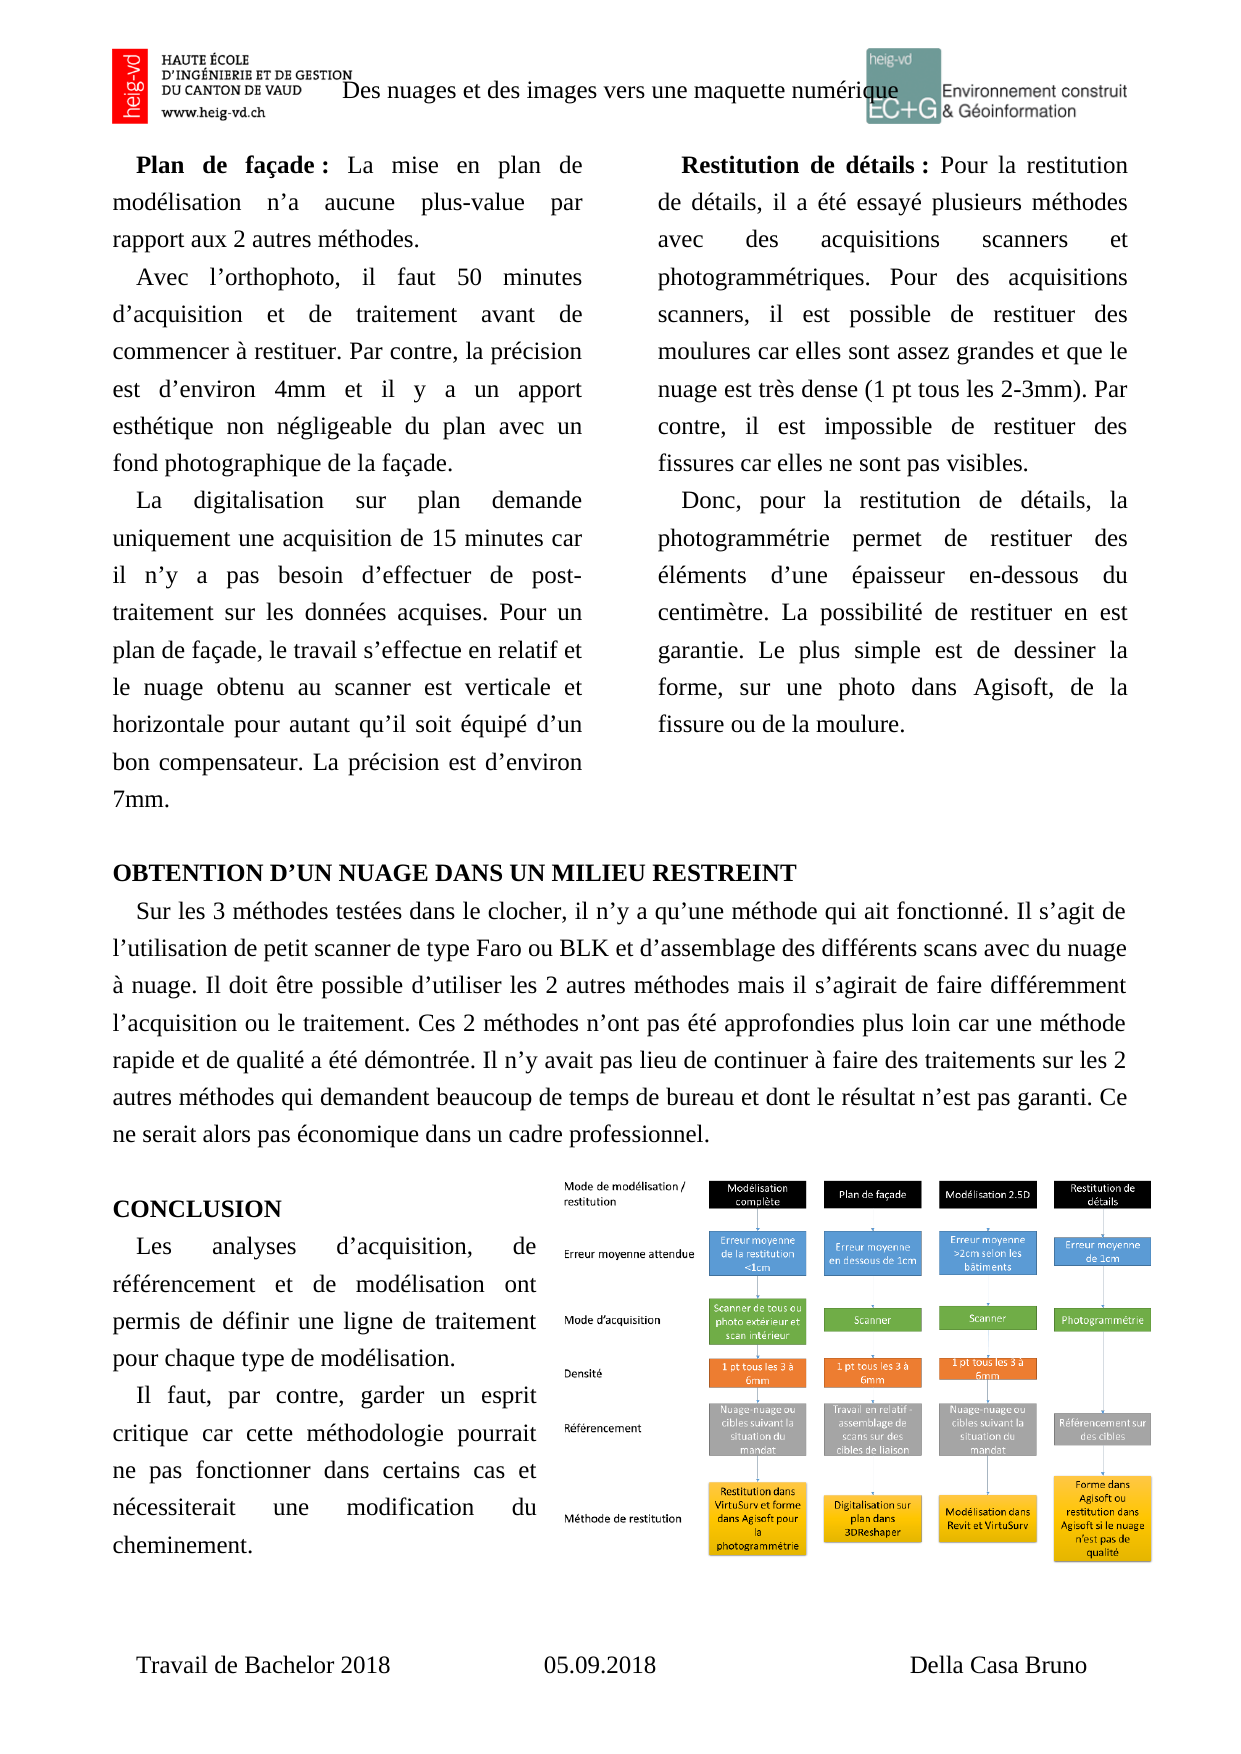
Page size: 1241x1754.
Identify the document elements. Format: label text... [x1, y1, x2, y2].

picture [555, 1174, 1155, 1569]
text Restitution de détails : Pour la restitution de détails, il a été essayé plusieurs méthodes avec des acquisitions scanners et photogrammétriques. Pour des acquisitions scanners, il est possible de restituer des moulures car elles sont assez grandes et que le nuage est très dense (1 pt tous les 2-3mm). Par contre, il est impossible de restituer des fissures car elles ne sont pas visibles. [658, 150, 1128, 477]
text Sur les 3 méthodes testées dans le clocher, il n’y a qu’une méthode qui ait fonctionné. Il s’agit de l’utilisation de petit scanner de type Faro ou BLK et d’assemblage des différents scans avec du nuage à nuage. Il doit être possible d’utiliser les 2 autres méthodes mais il s’agirait de faire différemment l’acquisition ou le traitement. Ces 2 méthodes n’ont pas été approfondies plus loin car une méthode rapide et de qualité a été démontrée. Il n’y avait pas lieu de continuer à faire des traitements sur les 2 autres méthodes qui demandent beaucoup de temps de bureau et dont le résultat n’est pas garanti. Ce ne serait alors pas économique dans un cadre professionnel. [112, 896, 1128, 1148]
text La digitalisation sur plan demande uniquement une acquisition de 15 minutes car il n’y a pas besoin d’effectuer de post-traitement sur les données acquises. Pour un plan de façade, le travail s’effectue en relatif et le nuage obtenu au scanner est verticale et horizontale pour autant qu’il soit équipé d’un bon compensateur. La précision est d’environ 7mm. [112, 486, 583, 813]
subtitle Obtention d’un nuage dans un milieu restreint [112, 858, 1128, 887]
text Les analyses d’acquisition, de référencement et de modélisation ont permis de définir une ligne de traitement pour chaque type de modélisation. [112, 1231, 555, 1372]
subtitle Conclusion [112, 1194, 555, 1223]
picture [101, 47, 363, 125]
text Il faut, par contre, garder un esprit critique car cette méthodologie pourrait ne pas fonctionner dans certains cas et nécessiterait une modification du cheminement. [112, 1381, 555, 1558]
text Avec l’orthophoto, il faut 50 minutes d’acquisition et de traitement avant de commencer à restituer. Par contre, la précision est d’environ 4mm et il y a un apport esthétique non négligeable du plan avec un fond photographique de la façade. [112, 262, 583, 477]
text Plan de façade : La mise en plan de modélisation n’a aucune plus-value par rapport aux 2 autres méthodes. [112, 150, 583, 253]
picture [865, 48, 1131, 125]
text Donc, pour la restitution de détails, la photogrammétrie permet de restituer des éléments d’une épaisseur en-dessous du centimètre. La possibilité de restituer en est garantie. Le plus simple est de dessiner la forme, sur une photo dans Agisoft, de la fissure ou de la moulure. [658, 486, 1128, 738]
